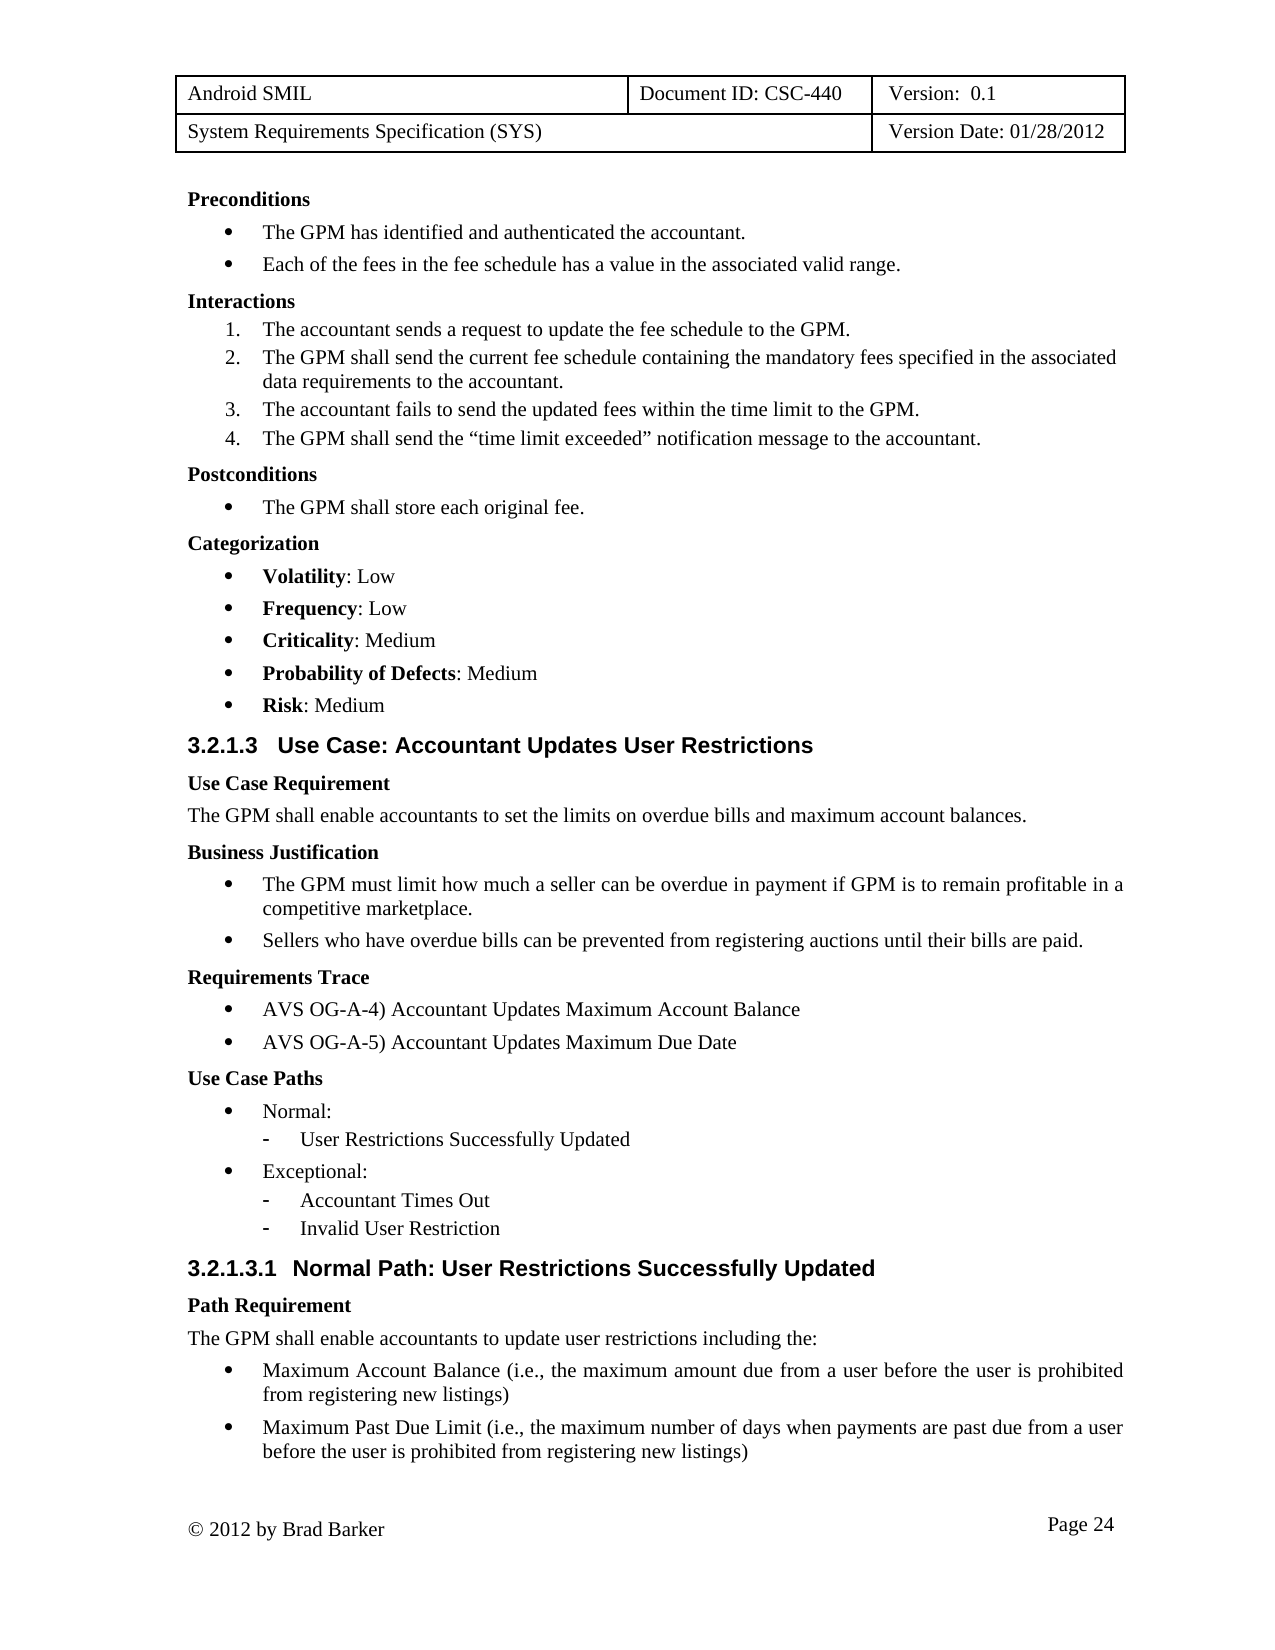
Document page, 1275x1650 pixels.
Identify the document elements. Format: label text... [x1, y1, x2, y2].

text Interactions [187, 289, 1125, 313]
text Risk: Medium [225, 693, 1125, 717]
text Each of the fees in the fee schedule has a value in the associated valid range. [225, 252, 1125, 276]
text Requirements Trace [187, 965, 1125, 989]
text Normal: [225, 1099, 1125, 1123]
text The GPM shall enable accountants to set the limits on overdue bills and maximum account balances. [187, 803, 1125, 827]
text Use Case Paths [187, 1066, 1125, 1090]
list The accountant fails to send the updated fees within the time limit to the GPM. [225, 397, 1125, 421]
text AVS OG-A-4) Accountant Updates Maximum Account Balance [225, 997, 1125, 1021]
text Invalid User Restriction [262, 1216, 1125, 1240]
text The GPM has identified and authenticated the accountant. [225, 220, 1125, 244]
text Preconditions [187, 187, 1125, 211]
text Exceptional: [225, 1159, 1125, 1183]
list The accountant sends a request to update the fee schedule to the GPM. [225, 317, 1125, 341]
subtitle Normal Path: User Restrictions Successfully Updated [187, 1254, 1125, 1281]
text Business Justification [187, 839, 1125, 864]
text The GPM must limit how much a seller can be overdue in payment if GPM is to remain profitable in a competitive marketplace. [225, 872, 1125, 920]
text Use Case Requirement [187, 771, 1125, 795]
text Accountant Times Out [262, 1188, 1125, 1212]
text The GPM shall store each original fee. [225, 494, 1125, 519]
text Postconditions [187, 462, 1125, 486]
text Sellers who have overdue bills can be prevented from registering auctions until their bills are paid. [225, 928, 1125, 952]
text Path Requirement [187, 1293, 1125, 1317]
text Frequency: Low [225, 596, 1125, 620]
text The GPM shall enable accountants to update user restrictions including the: [187, 1326, 1125, 1350]
text Maximum Past Due Limit (i.e., the maximum number of days when payments are past due from a user before the user is prohibited from registering new listings) [225, 1414, 1125, 1463]
text Categorization [187, 531, 1125, 555]
text Volatility: Low [225, 563, 1125, 588]
list The GPM shall send the “time limit exceeded” notification message to the accountant. [225, 426, 1125, 450]
text Maximum Account Balance (i.e., the maximum amount due from a user before the user is prohibited from registering new listings) [225, 1358, 1125, 1406]
text User Restrictions Successfully Updated [262, 1127, 1125, 1151]
subtitle Use Case: Accountant Updates User Restrictions [187, 732, 1125, 758]
text AVS OG-A-5) Accountant Updates Maximum Due Date [225, 1030, 1125, 1054]
text Probability of Defects: Medium [225, 661, 1125, 685]
text Criticality: Medium [225, 628, 1125, 652]
list The GPM shall send the current fee schedule containing the mandatory fees specified in the associated data requirements to the accountant. [225, 345, 1125, 393]
